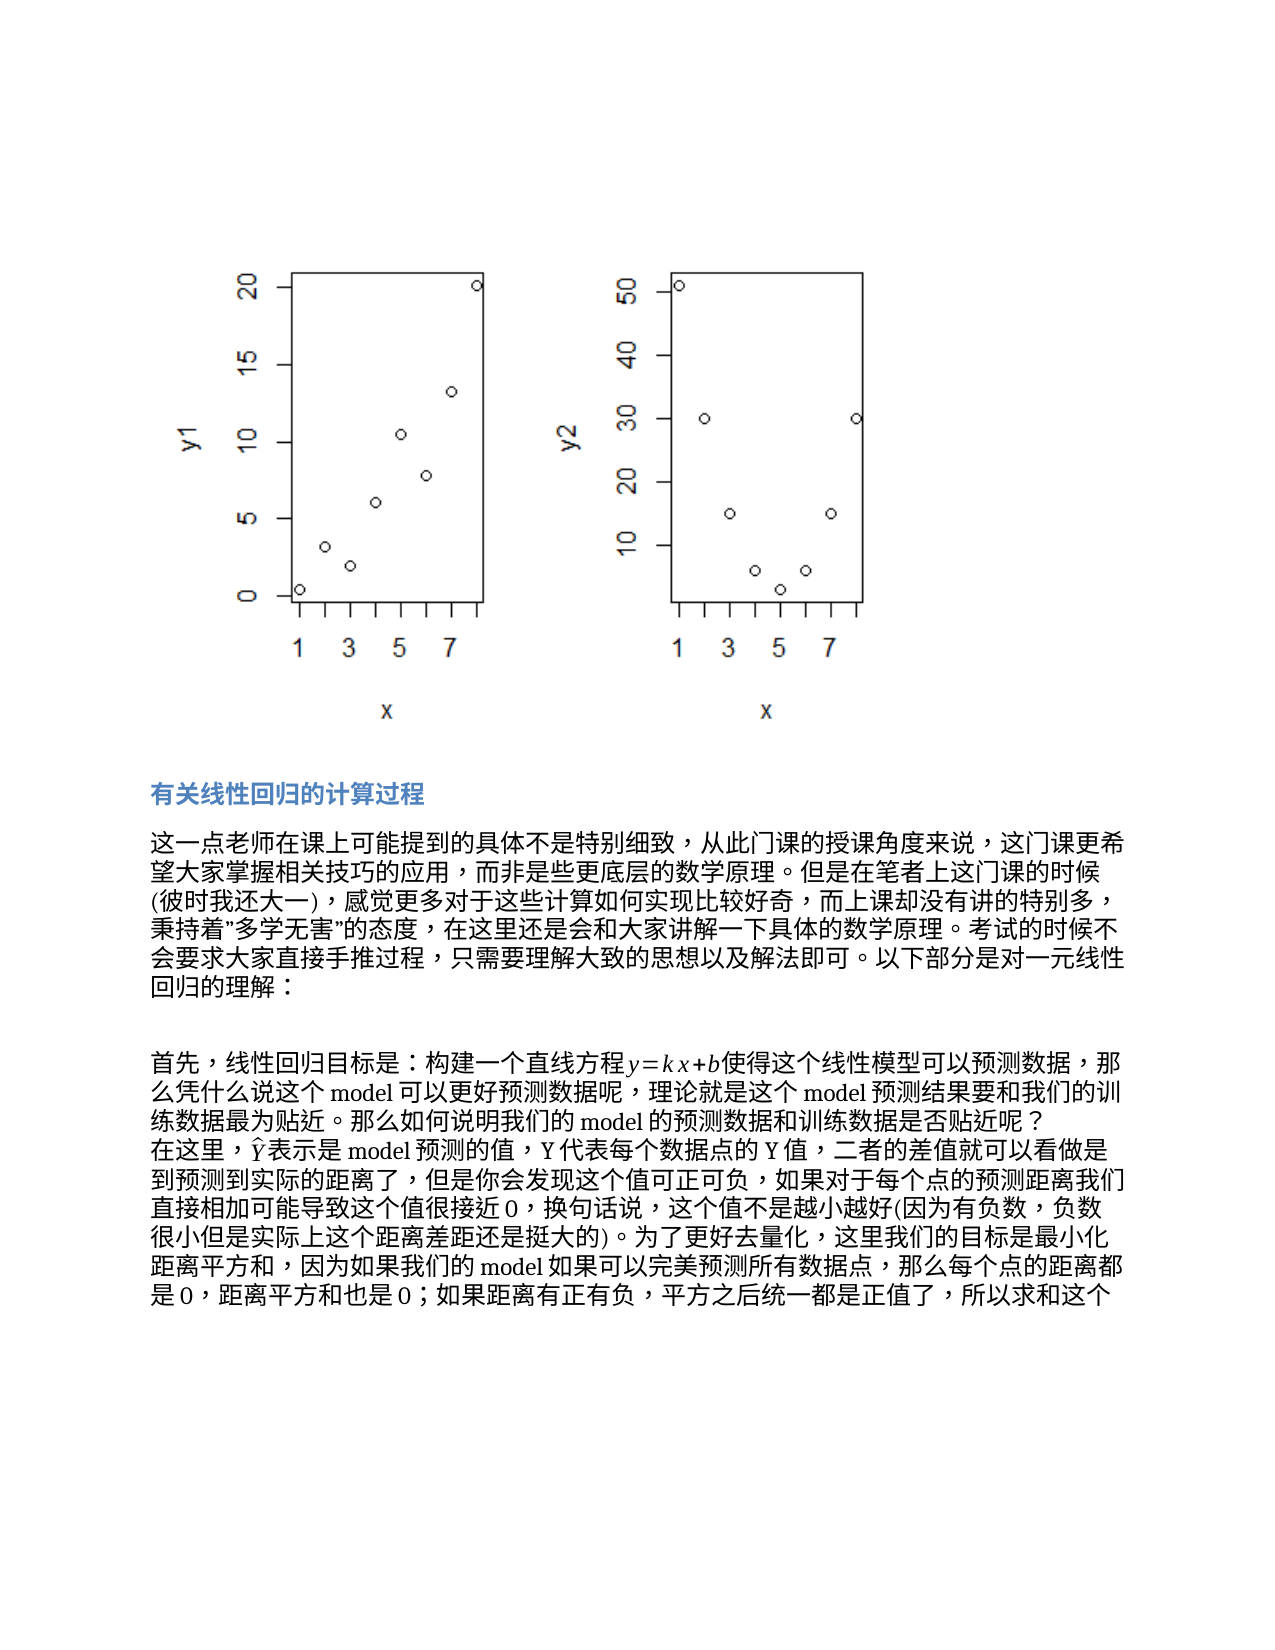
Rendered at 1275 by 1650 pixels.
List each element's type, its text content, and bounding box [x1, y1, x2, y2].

subtitle 有关线性回归的计算过程 [150, 777, 1125, 811]
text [150, 1050, 1125, 1310]
picture [168, 150, 927, 757]
text 这一点老师在课上可能提到的具体不是特别细致，从此门课的授课角度来说，这门课更希望大家掌握相关技巧的应用，而非是些更底层的数学原理。但是在笔者上这门课的时候(彼时我还大一)，感觉更多对于这些计算如何实现比较好奇，而上课却没有讲的特别多，秉持着”多学无害”的态度，在这里还是会和大家讲解一下具体的数学原理。考试的时候不会要求大家直接手推过程，只需要理解大致的思想以及解法即可。以下部分是对一元线性回归的理解： [150, 830, 1125, 1031]
